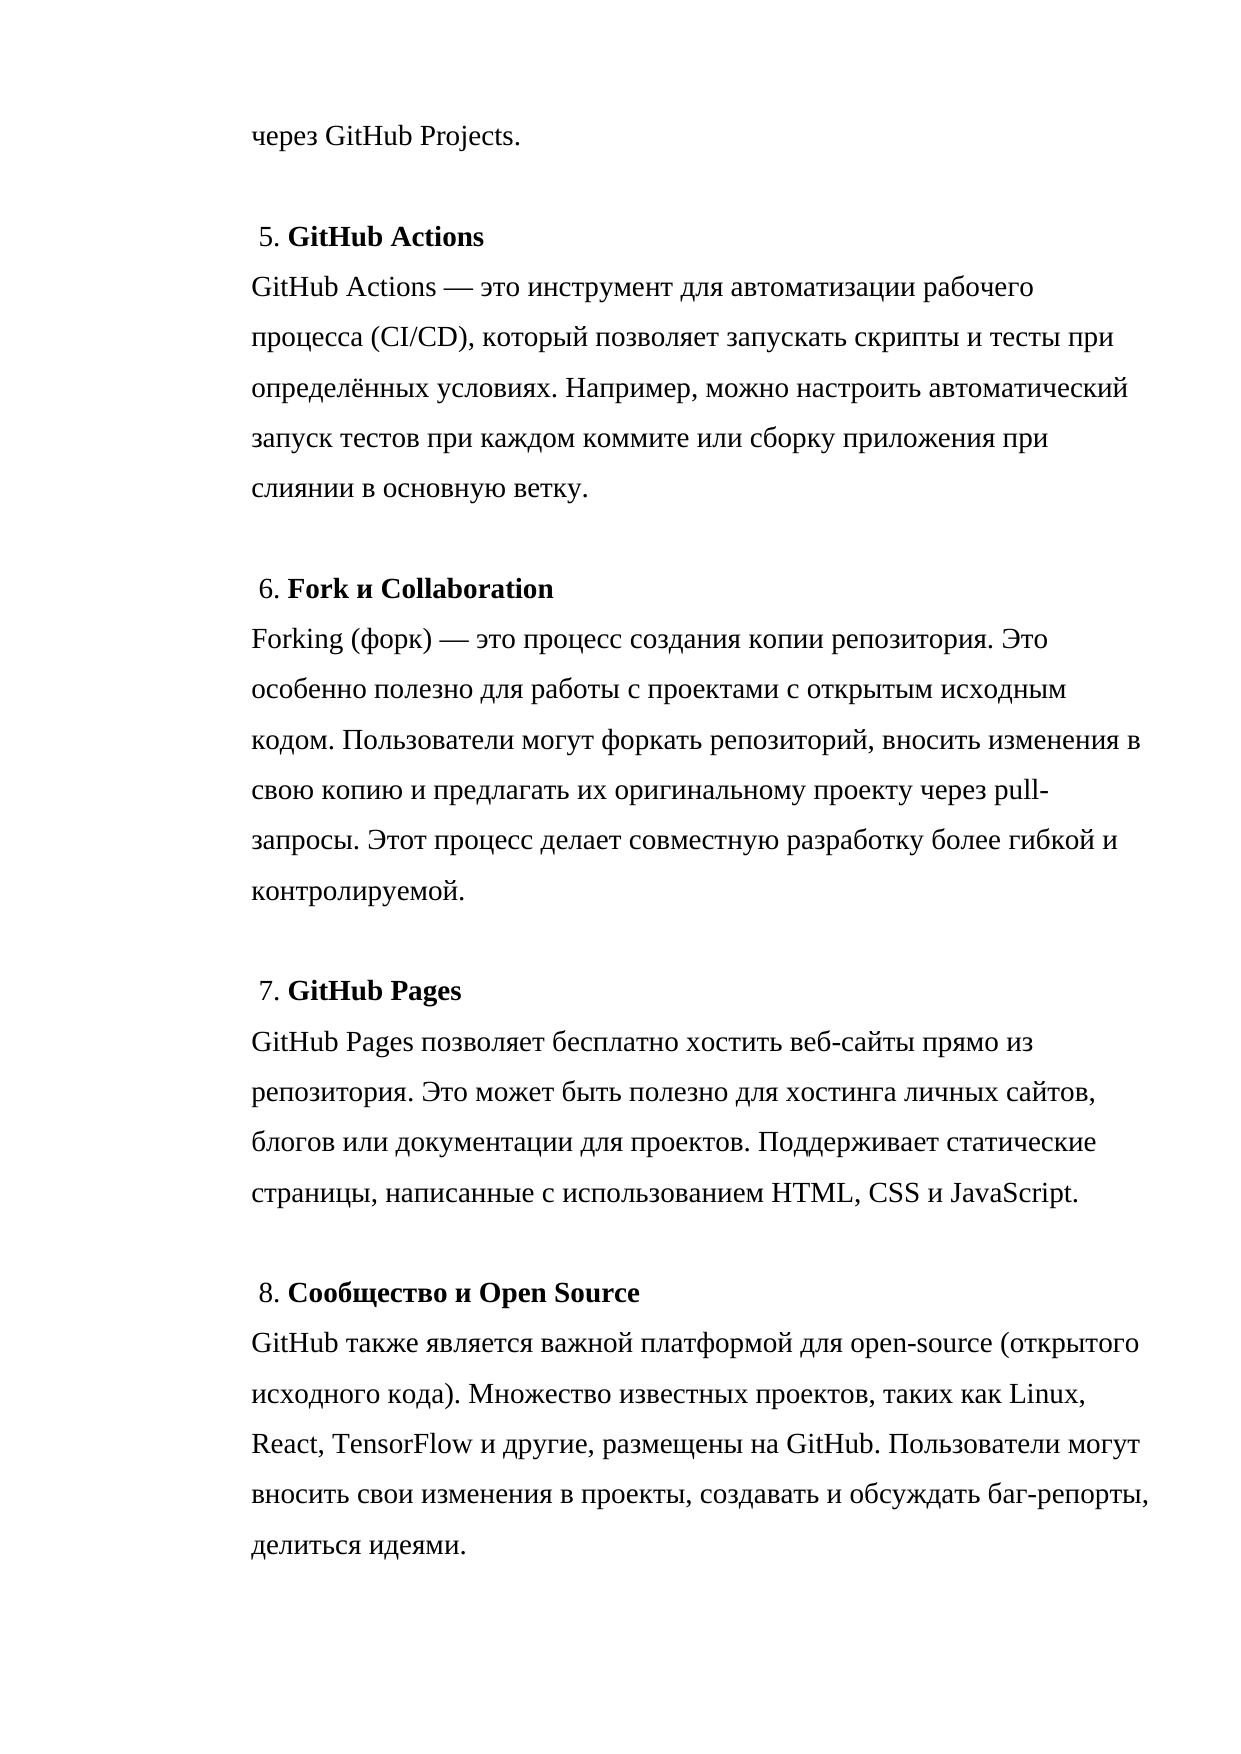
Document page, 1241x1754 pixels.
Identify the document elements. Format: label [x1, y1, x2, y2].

text [251, 118, 1152, 1611]
